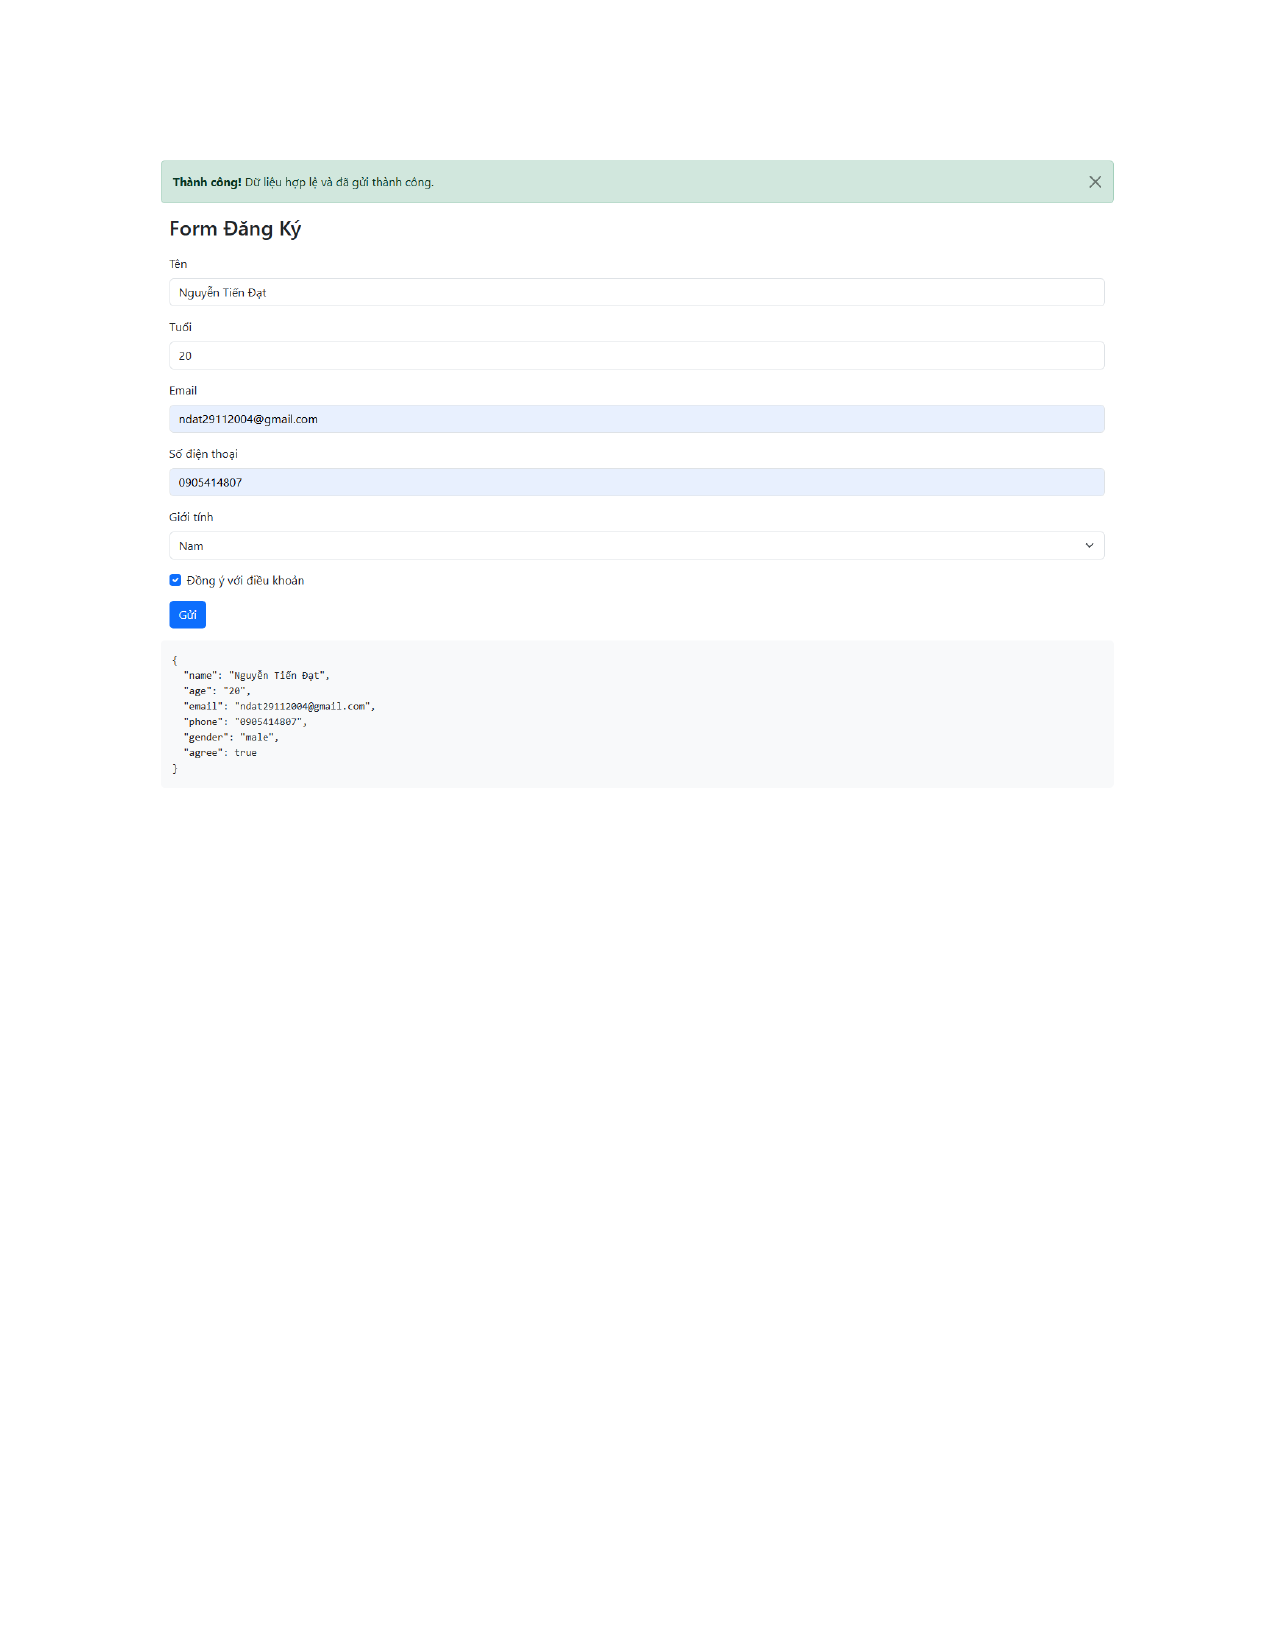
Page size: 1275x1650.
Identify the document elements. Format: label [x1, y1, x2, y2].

picture [150, 150, 1125, 802]
